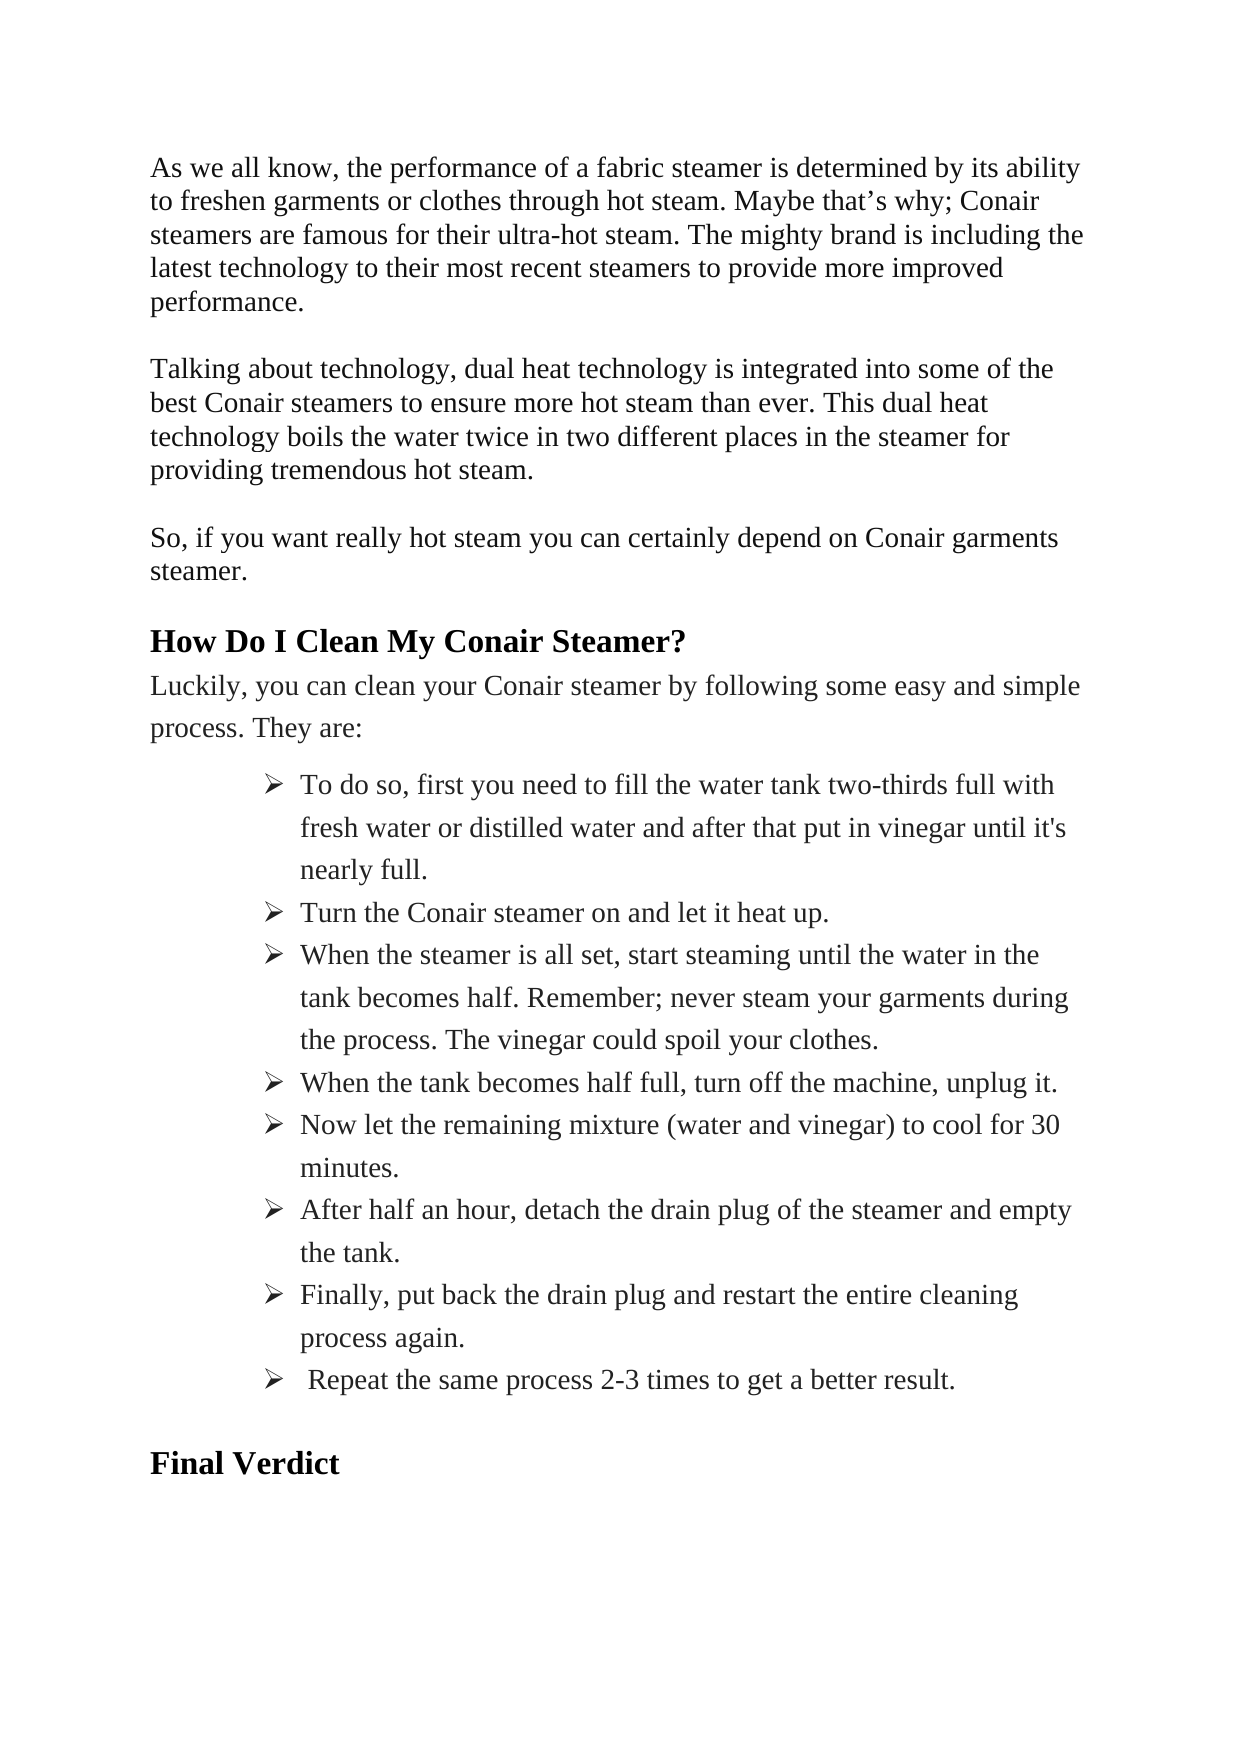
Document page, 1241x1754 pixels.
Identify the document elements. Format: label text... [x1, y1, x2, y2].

list When the tank becomes half full, turn off the machine, unplug it. [262, 1056, 1090, 1098]
text So, if you want really hot steam you can certainly depend on Conair garments steamer. [248, 520, 1090, 587]
list After half an hour, detach the drain plug of the steamer and empty the tank. [262, 1183, 1090, 1268]
text Talking about technology, dual heat technology is integrated into some of the best Conair steamers to ensure more hot steam than ever. This dual heat technology boils the water twice in two different places in the steamer for providing tremendous hot steam. [534, 352, 1090, 486]
list Turn the Conair steamer on and let it heat up. [262, 886, 1090, 928]
text Final Verdict [150, 1443, 1090, 1482]
list Now let the remaining mixture (water and vinegar) to cool for 30 minutes. [262, 1098, 1090, 1183]
text Luckily, you can clean your Conair steamer by following some easy and simple process. They are: [150, 659, 1090, 744]
list To do so, first you need to fill the water tank two-thirds full with fresh water or distilled water and after that put in vinegar until it's nearly full. [262, 758, 1090, 886]
list When the steamer is all set, start steaming until the water in the tank becomes half. Remember; never steam your garments during the process. The vinegar could spoil your clothes. [262, 928, 1090, 1056]
text How Do I Clean My Conair Steamer? [150, 621, 1090, 659]
text As we all know, the performance of a fabric steamer is determined by its ability to freshen garments or clothes through hot steam. Maybe that’s why; Conair steamers are famous for their ultra-hot steam. The mighty brand is including the latest technology to their most recent steamers to provide more improved performance. [150, 150, 1090, 318]
list Repeat the same process 2-3 times to get a better result. [262, 1353, 1090, 1396]
list Finally, put back the drain plug and restart the entire cleaning process again. [262, 1268, 1090, 1353]
